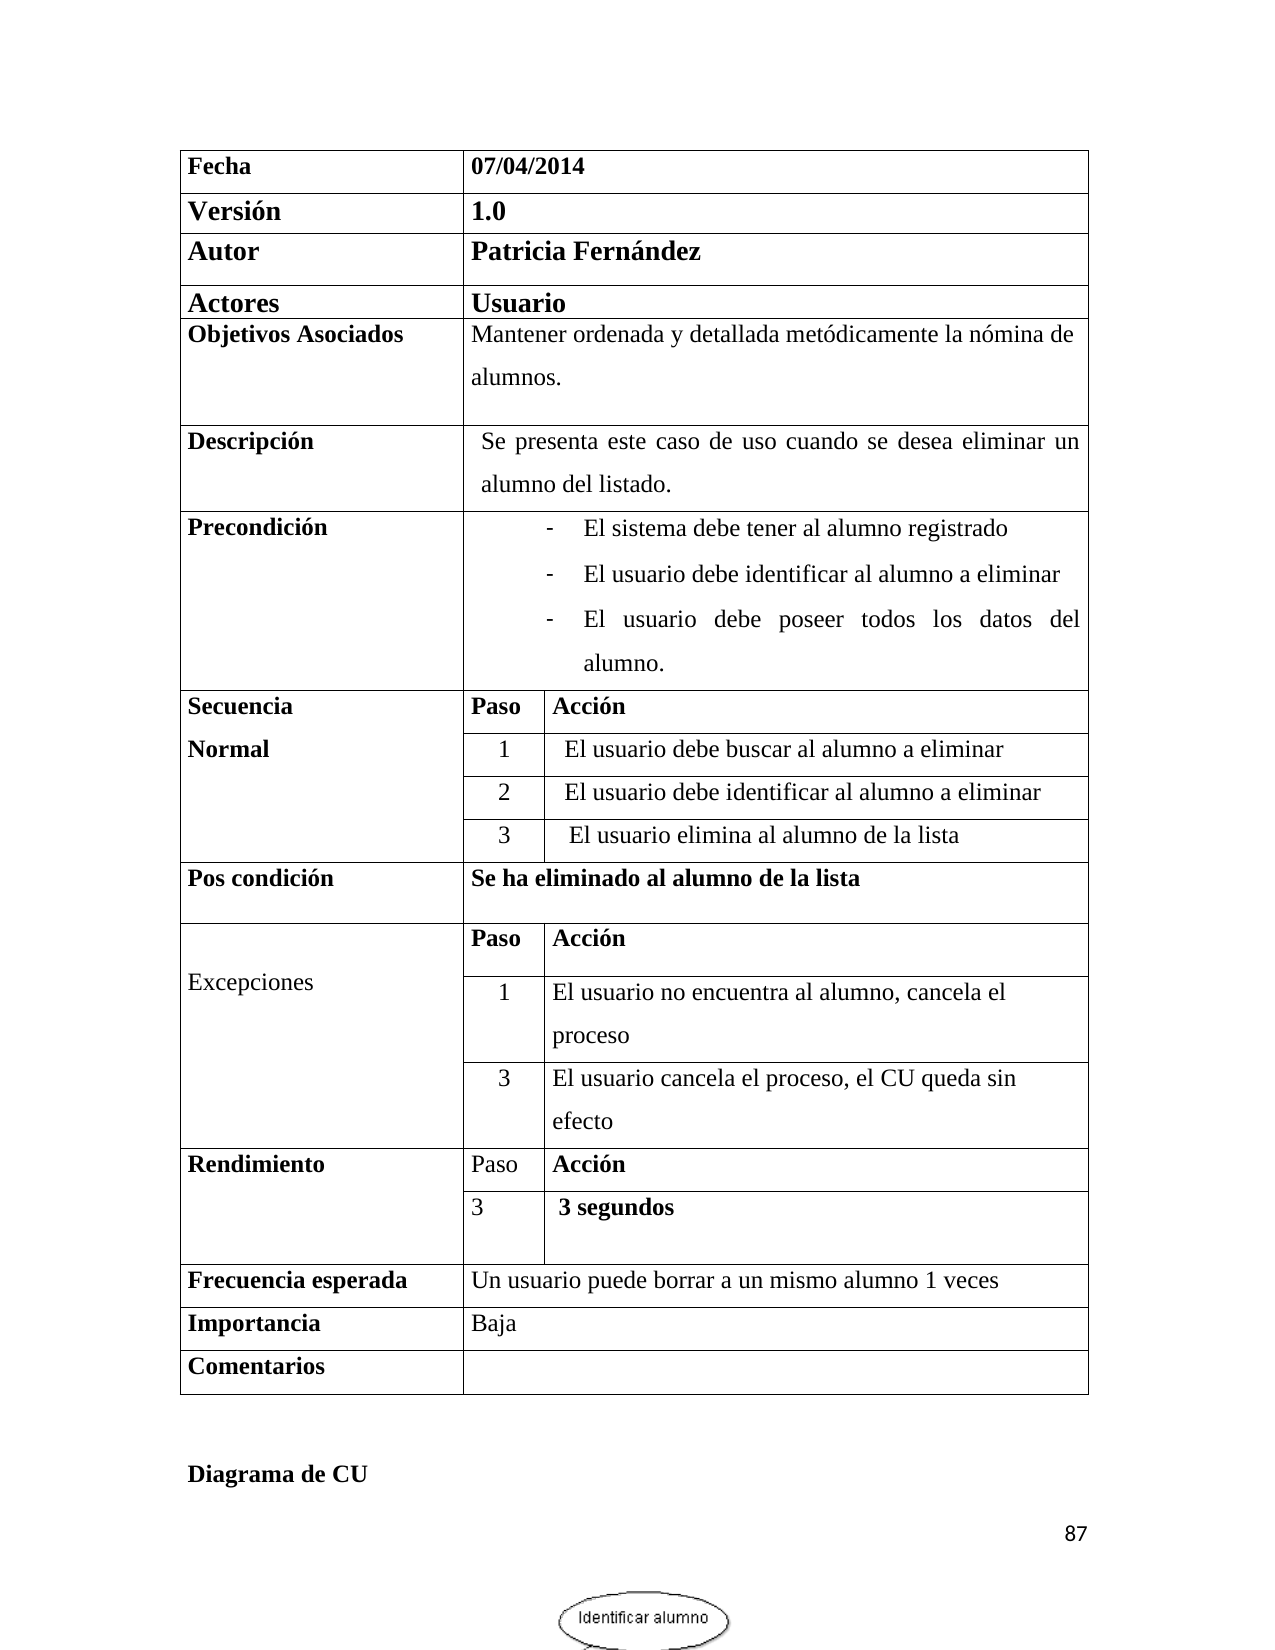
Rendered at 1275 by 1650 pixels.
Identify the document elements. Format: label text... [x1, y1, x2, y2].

table_cell Autor [181, 234, 463, 284]
table_cell [464, 1351, 1088, 1394]
table_cell Importancia [181, 1308, 463, 1350]
table_cell 2 [464, 777, 544, 819]
table_cell Baja [464, 1308, 1088, 1350]
table_cell Mantener ordenada y detallada metódicamente la nómina de alumnos. [464, 319, 1088, 425]
table_cell El usuario debe identificar al alumno a eliminar [545, 777, 1088, 819]
table_cell Paso [464, 1149, 544, 1191]
table_cell Acción [545, 691, 1088, 733]
table_cell Secuencia Normal [181, 691, 463, 862]
table_cell El usuario cancela el proceso, el CU queda sin efecto [545, 1063, 1088, 1148]
table_cell Fecha [181, 151, 463, 193]
table_cell Acción [545, 1149, 1088, 1191]
table_cell Rendimiento [181, 1149, 463, 1264]
table_cell Frecuencia esperada [181, 1265, 463, 1307]
table_cell Versión [181, 194, 463, 233]
table_cell Un usuario puede borrar a un mismo alumno 1 veces [464, 1265, 1088, 1307]
table_cell Objetivos Asociados [181, 319, 463, 425]
table_cell Actores [181, 286, 463, 318]
table_cell 3 segundos [545, 1192, 1088, 1264]
table_cell Precondición [181, 512, 463, 690]
table_cell 1.0 [464, 194, 1088, 233]
table_cell El sistema debe tener al alumno registrado El usuario debe identificar al alumno a eliminar El usuario debe poseer todos los datos del alumno. [464, 512, 1088, 690]
picture [111, 1442, 998, 1650]
table_cell Paso [464, 691, 544, 733]
table_cell Acción [545, 924, 1088, 976]
table_cell 3 [464, 1063, 544, 1148]
table_cell El usuario debe buscar al alumno a eliminar [545, 734, 1088, 776]
table_cell El usuario no encuentra al alumno, cancela el proceso [545, 977, 1088, 1062]
table_cell El usuario elimina al alumno de la lista [545, 820, 1088, 862]
text Diagrama de CU [187, 1459, 1087, 1488]
table_cell Descripción [181, 426, 463, 511]
table_cell 1 [464, 734, 544, 776]
table_cell Comentarios [181, 1351, 463, 1394]
table_cell 07/04/2014 [464, 151, 1088, 193]
table_cell 1 [464, 977, 544, 1062]
table_cell Se presenta este caso de uso cuando se desea eliminar un alumno del listado. [464, 426, 1088, 511]
table_cell 3 [464, 820, 544, 862]
table_cell Paso [464, 924, 544, 976]
table_cell Pos condición [181, 863, 463, 922]
table_cell Excepciones [181, 924, 463, 1148]
table_cell 3 [464, 1192, 544, 1264]
table_cell Se ha eliminado al alumno de la lista [464, 863, 1088, 922]
table_cell Usuario [464, 286, 1088, 318]
table_cell Patricia Fernández [464, 234, 1088, 284]
